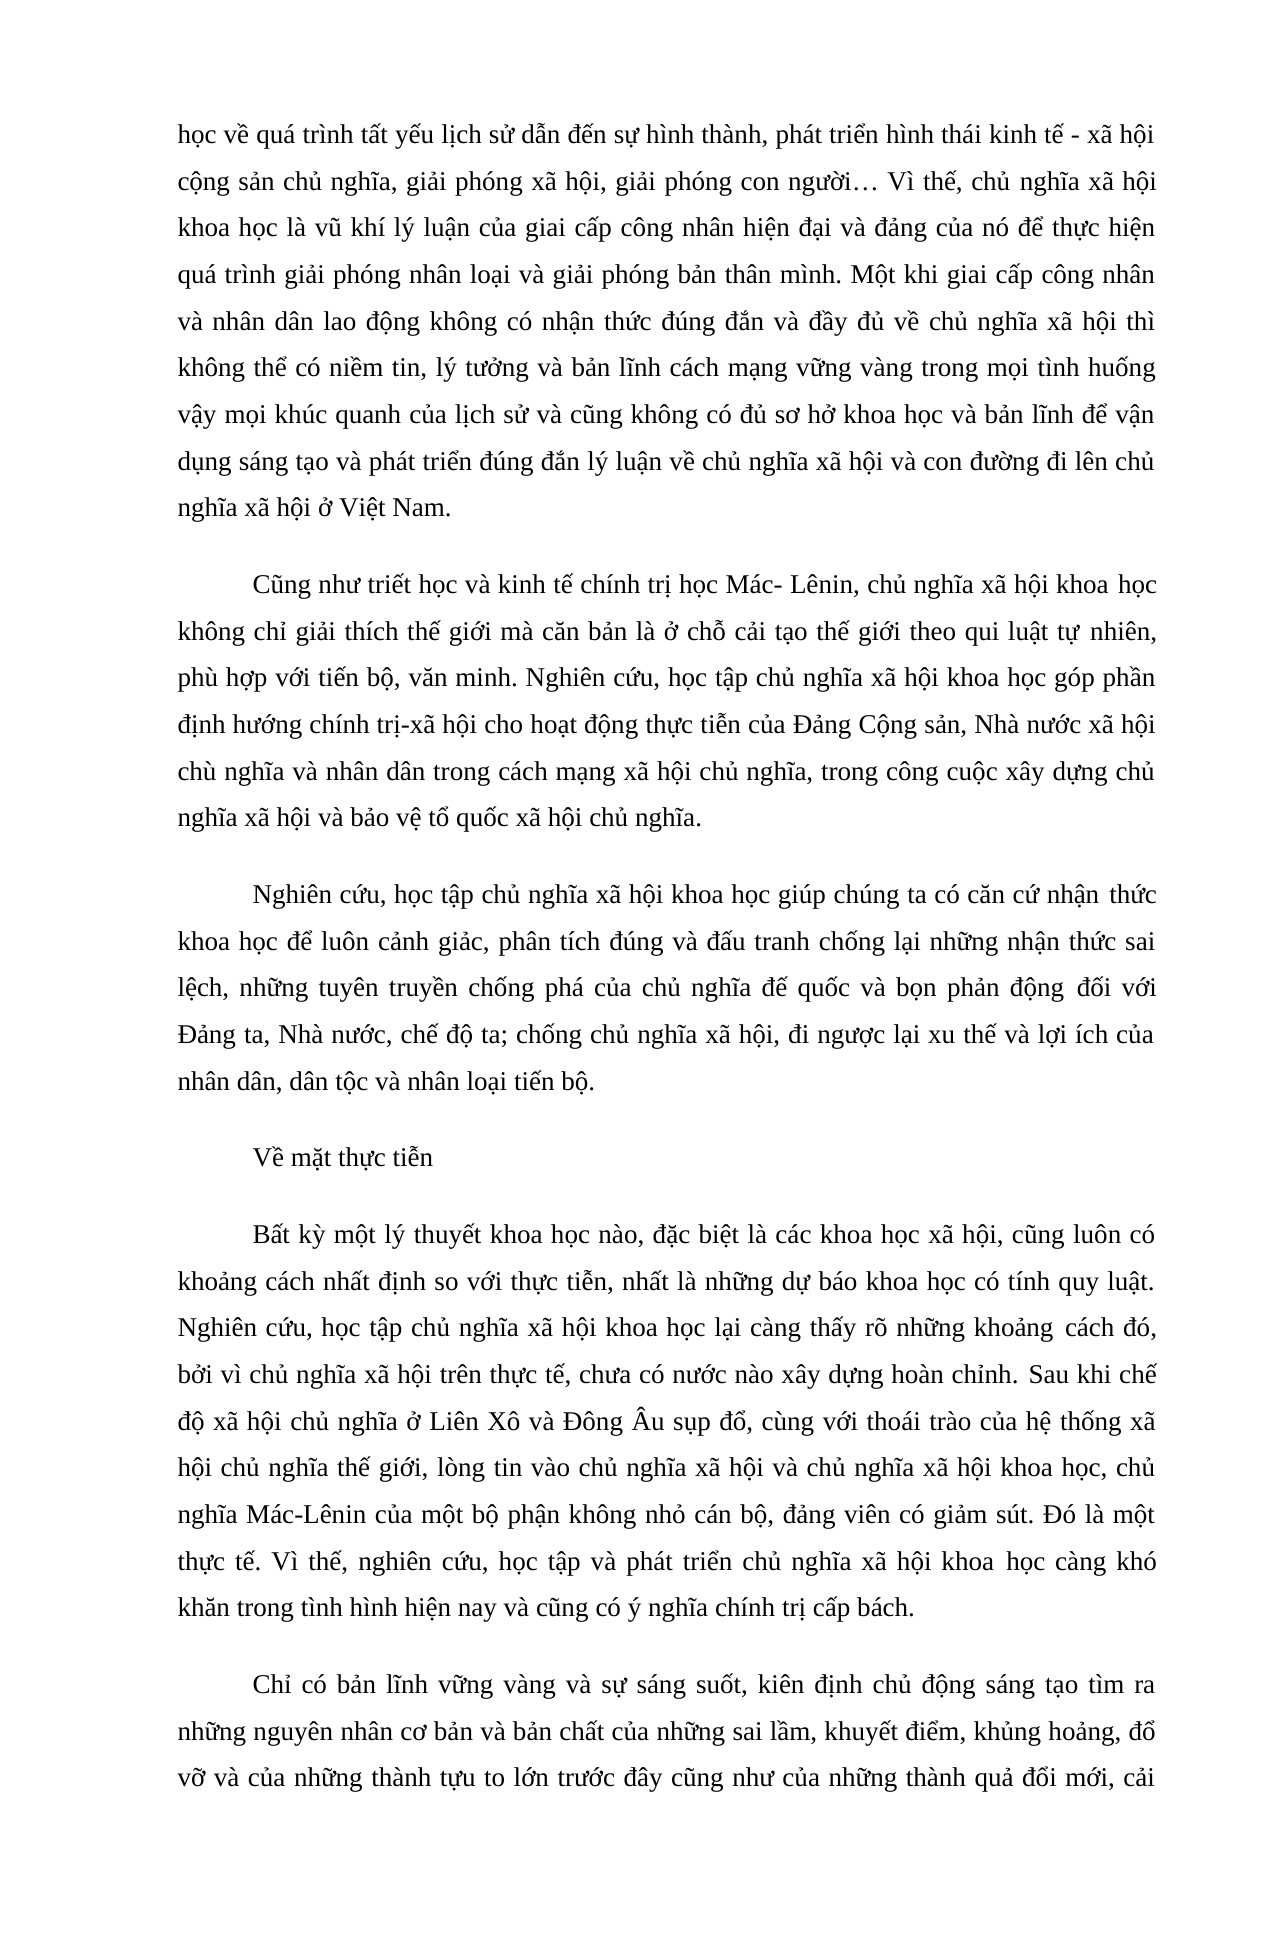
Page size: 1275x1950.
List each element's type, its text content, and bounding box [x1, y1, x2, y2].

text Về mặt thực tiễn [177, 1141, 1157, 1173]
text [177, 118, 1157, 523]
text Nghiên cứu, học tập chủ nghĩa xã hội khoa học giúp chúng ta có căn cứ nhận thức khoa học để luôn cảnh giảc, phân tích đúng và đấu tranh chống lại những nhận thức sai lệch, những tuyên truyền chống phá của chủ nghĩa đế quốc và bọn phản động đối với Đảng ta, Nhà nước, chế độ ta; chống chủ nghĩa xã hội, đi ngược lại xu thế và lợi ích của nhân dân, dân tộc và nhân loại tiến bộ. [177, 878, 1157, 925]
text Nghiên cứu, học tập chủ nghĩa xã hội khoa học giúp chúng ta có căn cứ nhận thức khoa học để luôn cảnh giảc, phân tích đúng và đấu tranh chống lại những nhận thức sai lệch, những tuyên truyền chống phá của chủ nghĩa đế quốc và bọn phản động đối với Đảng ta, Nhà nước, chế độ ta; chống chủ nghĩa xã hội, đi ngược lại xu thế và lợi ích của nhân dân, dân tộc và nhân loại tiến bộ. [177, 956, 1157, 1096]
text Cũng như triết học và kinh tế chính trị học Mác- Lênin, chủ nghĩa xã hội khoa học không chỉ giải thích thế giới mà căn bản là ở chỗ cải tạo thế giới theo qui luật tự nhiên, phù hợp với tiến bộ, văn minh. Nghiên cứu, học tập chủ nghĩa xã hội khoa học góp phần định hướng chính trị-xã hội cho hoạt động thực tiễn của Đảng Cộng sản, Nhà nước xã hội chù nghĩa và nhân dân trong cách mạng xã hội chủ nghĩa, trong công cuộc xây dựng chủ nghĩa xã hội và bảo vệ tổ quốc xã hội chủ nghĩa. [177, 568, 1157, 833]
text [177, 1668, 1157, 1793]
text Bất kỳ một lý thuyết khoa học nào, đặc biệt là các khoa học xã hội, cũng luôn có khoảng cách nhất định so với thực tiễn, nhất là những dự báo khoa học có tính quy luật. Nghiên cứu, học tập chủ nghĩa xã hội khoa học lại càng thấy rõ những khoảng cách đó, bởi vì chủ nghĩa xã hội trên thực tế, chưa có nước nào xây dựng hoàn chỉnh. Sau khi chế độ xã hội chủ nghĩa ở Liên Xô và Đông Âu sụp đổ, cùng với thoái trào của hệ thống xã hội chủ nghĩa thế giới, lòng tin vào chủ nghĩa xã hội và chủ nghĩa xã hội khoa học, chủ nghĩa Mác-Lênin của một bộ phận không nhỏ cán bộ, đảng viên có giảm sút. Đó là một thực tế. Vì thế, nghiên cứu, học tập và phát triển chủ nghĩa xã hội khoa học càng khó khăn trong tình hình hiện nay và cũng có ý nghĩa chính trị cấp bách. [177, 1218, 1157, 1623]
